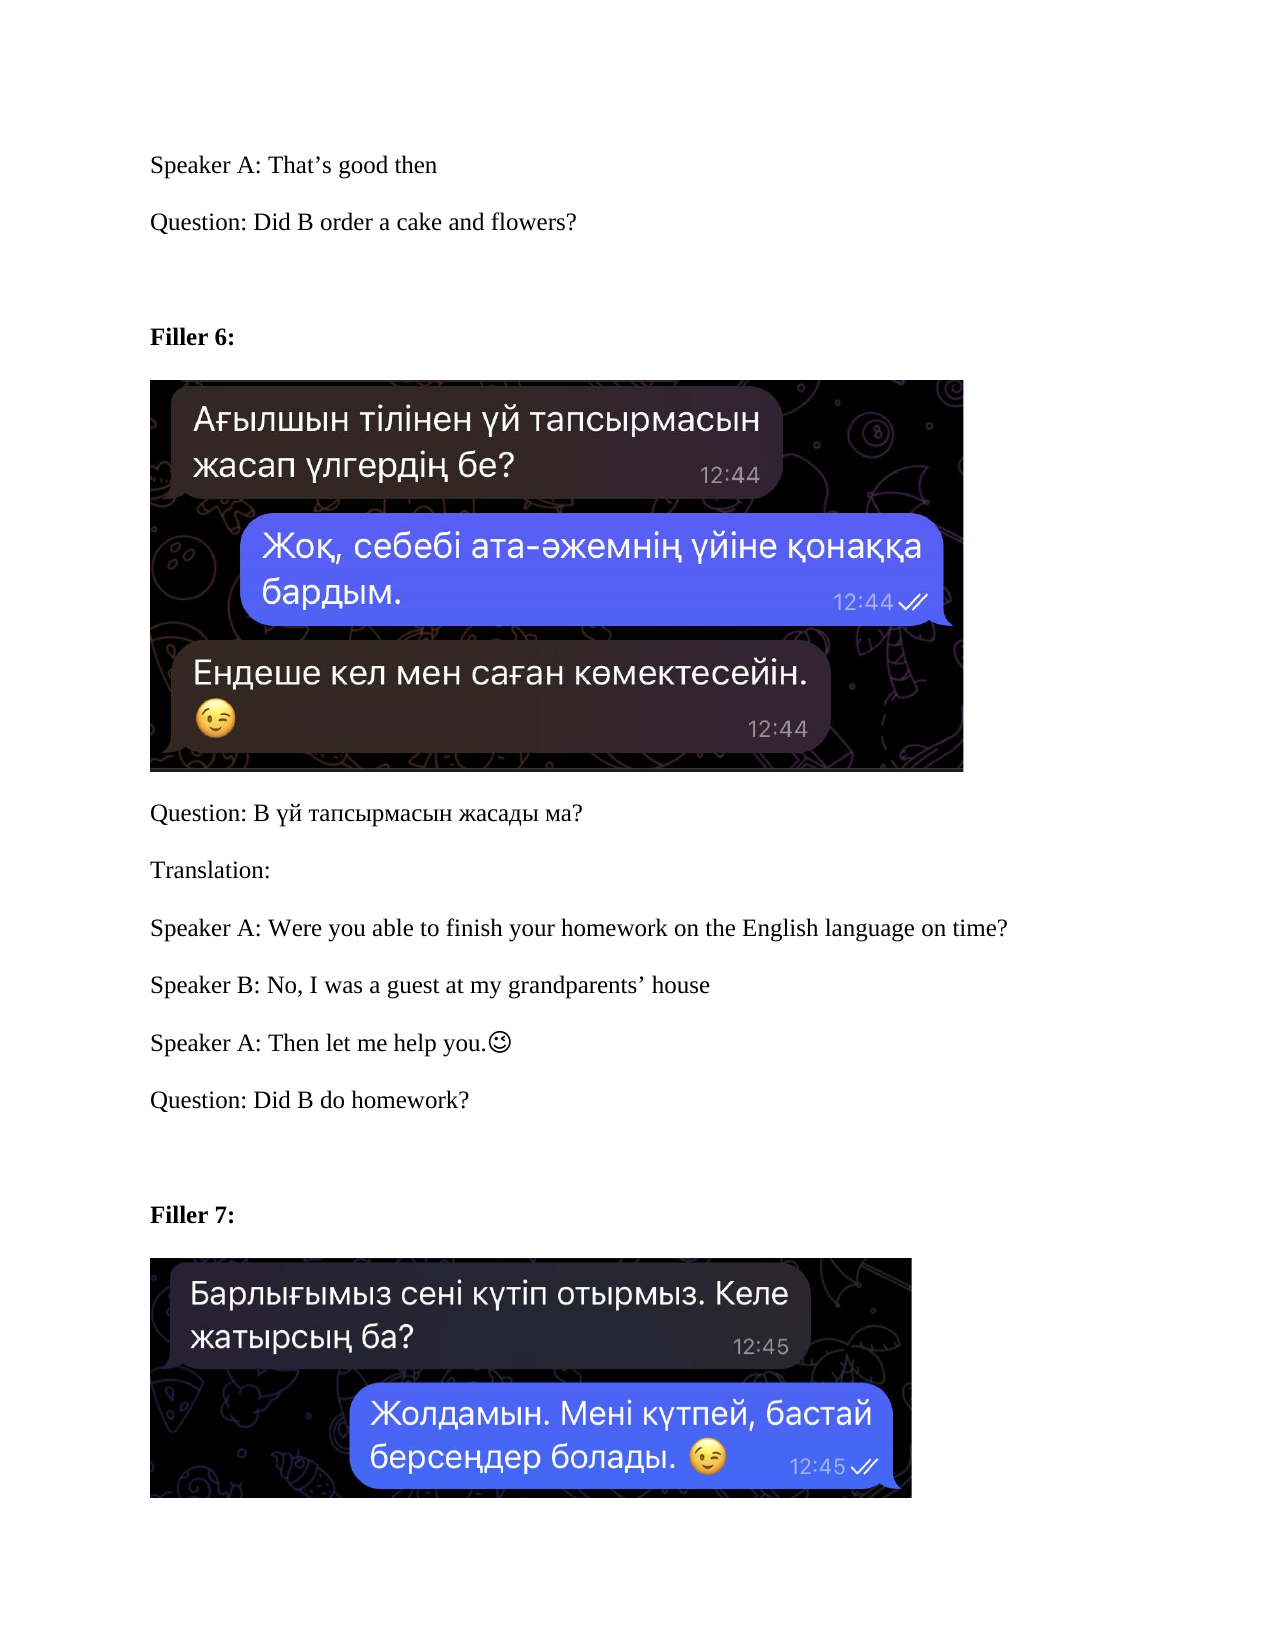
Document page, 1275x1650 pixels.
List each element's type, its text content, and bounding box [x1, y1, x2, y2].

text Speaker A: That’s good then [150, 150, 1125, 179]
text Question: Did B order a cake and flowers? [150, 207, 1125, 236]
picture [150, 380, 964, 772]
picture [150, 1258, 912, 1498]
text Speaker A: Then let me help you.😉 [150, 1028, 1125, 1057]
text Filler 7: [150, 1201, 1125, 1229]
text Question: B үй тапсырмасын жасады ма? [150, 798, 1125, 827]
text Speaker B: No, I was a guest at my grandparents’ house [150, 971, 1125, 999]
text Translation: [150, 856, 1125, 884]
text Filler 6: [150, 322, 1125, 351]
text Speaker A: Were you able to finish your homework on the English language on time? [150, 913, 1125, 942]
text Question: Did B do homework? [150, 1086, 1125, 1114]
